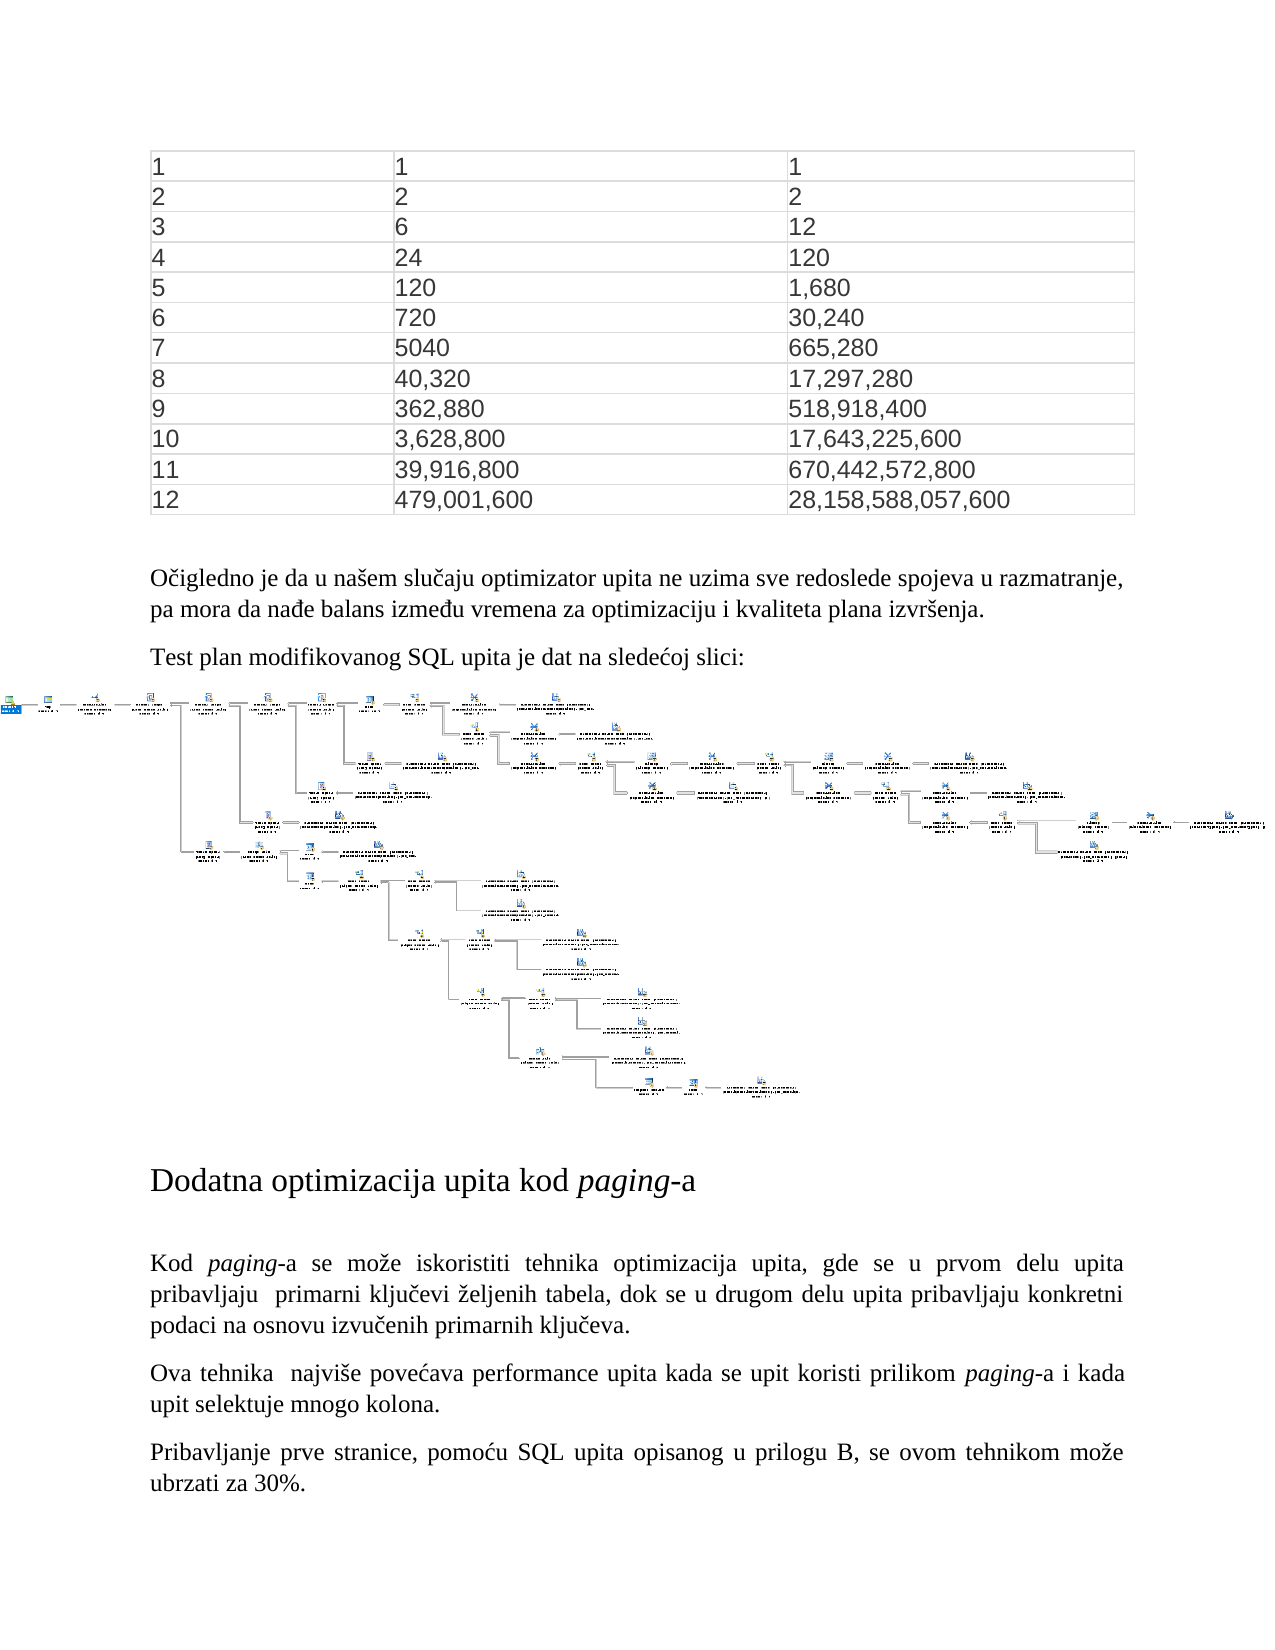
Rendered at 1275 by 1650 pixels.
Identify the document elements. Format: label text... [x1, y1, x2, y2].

table_cell 518,918,400 [788, 394, 1134, 423]
table_cell 17,297,280 [788, 364, 1134, 392]
table_cell 40,320 [395, 364, 787, 392]
table_cell 11 [152, 455, 393, 483]
table_cell 1 [152, 152, 393, 180]
table_cell 670,442,572,800 [788, 455, 1134, 483]
table_cell 120 [395, 273, 787, 302]
text Kod paging-a se može iskoristiti tehnika optimizacija upita, gde se u prvom delu upita pribavljaju primarni ključevi željenih tabela, dok se u drugom delu upita pribavljaju konkretni podaci na osnovu izvučenih primarnih ključeva. [150, 1248, 1125, 1339]
text Očigledno je da u našem slučaju optimizator upita ne uzima sve redoslede spojeva u razmatranje, pa mora da nađe balans između vremena za optimizaciju i kvaliteta plana izvršenja. [150, 563, 1125, 623]
table_cell 12 [788, 212, 1134, 241]
table_cell 28,158,588,057,600 [788, 485, 1134, 514]
table_cell 3 [152, 212, 393, 241]
table_cell 1,680 [788, 273, 1134, 302]
table_cell 120 [788, 243, 1134, 271]
table_cell 24 [395, 243, 787, 271]
text Test plan modifikovanog SQL upita je dat na sledećoj slici: [150, 642, 1125, 671]
table_cell 665,280 [788, 333, 1134, 362]
table_cell 1 [788, 152, 1134, 180]
table_cell 17,643,225,600 [788, 425, 1134, 453]
picture [0, 693, 1264, 1119]
table_cell 2 [788, 182, 1134, 211]
table_cell 39,916,800 [395, 455, 787, 483]
table_cell 720 [395, 303, 787, 332]
subtitle Dodatna optimizacija upita kod paging-a [150, 1119, 1125, 1198]
table_cell 30,240 [788, 303, 1134, 332]
table_cell 3,628,800 [395, 425, 787, 453]
table_cell 2 [152, 182, 393, 211]
table_cell 6 [152, 303, 393, 332]
table_cell 479,001,600 [395, 485, 787, 514]
table_cell 2 [395, 182, 787, 211]
table_cell 8 [152, 364, 393, 392]
table_cell 9 [152, 394, 393, 423]
table_cell 5 [152, 273, 393, 302]
table_cell 1 [395, 152, 787, 180]
table_cell 5040 [395, 333, 787, 362]
text Ova tehnika najviše povećava performance upita kada se upit koristi prilikom paging-a i kada upit selektuje mnogo kolona. [150, 1358, 1125, 1418]
table_cell 4 [152, 243, 393, 271]
text Pribavljanje prve stranice, pomoću SQL upita opisanog u prilogu B, se ovom tehnikom može ubrzati za 30%. [150, 1437, 1125, 1497]
table_cell 7 [152, 333, 393, 362]
table_cell 12 [152, 485, 393, 514]
table_cell 6 [395, 212, 787, 241]
table_cell 10 [152, 425, 393, 453]
table_cell 362,880 [395, 394, 787, 423]
